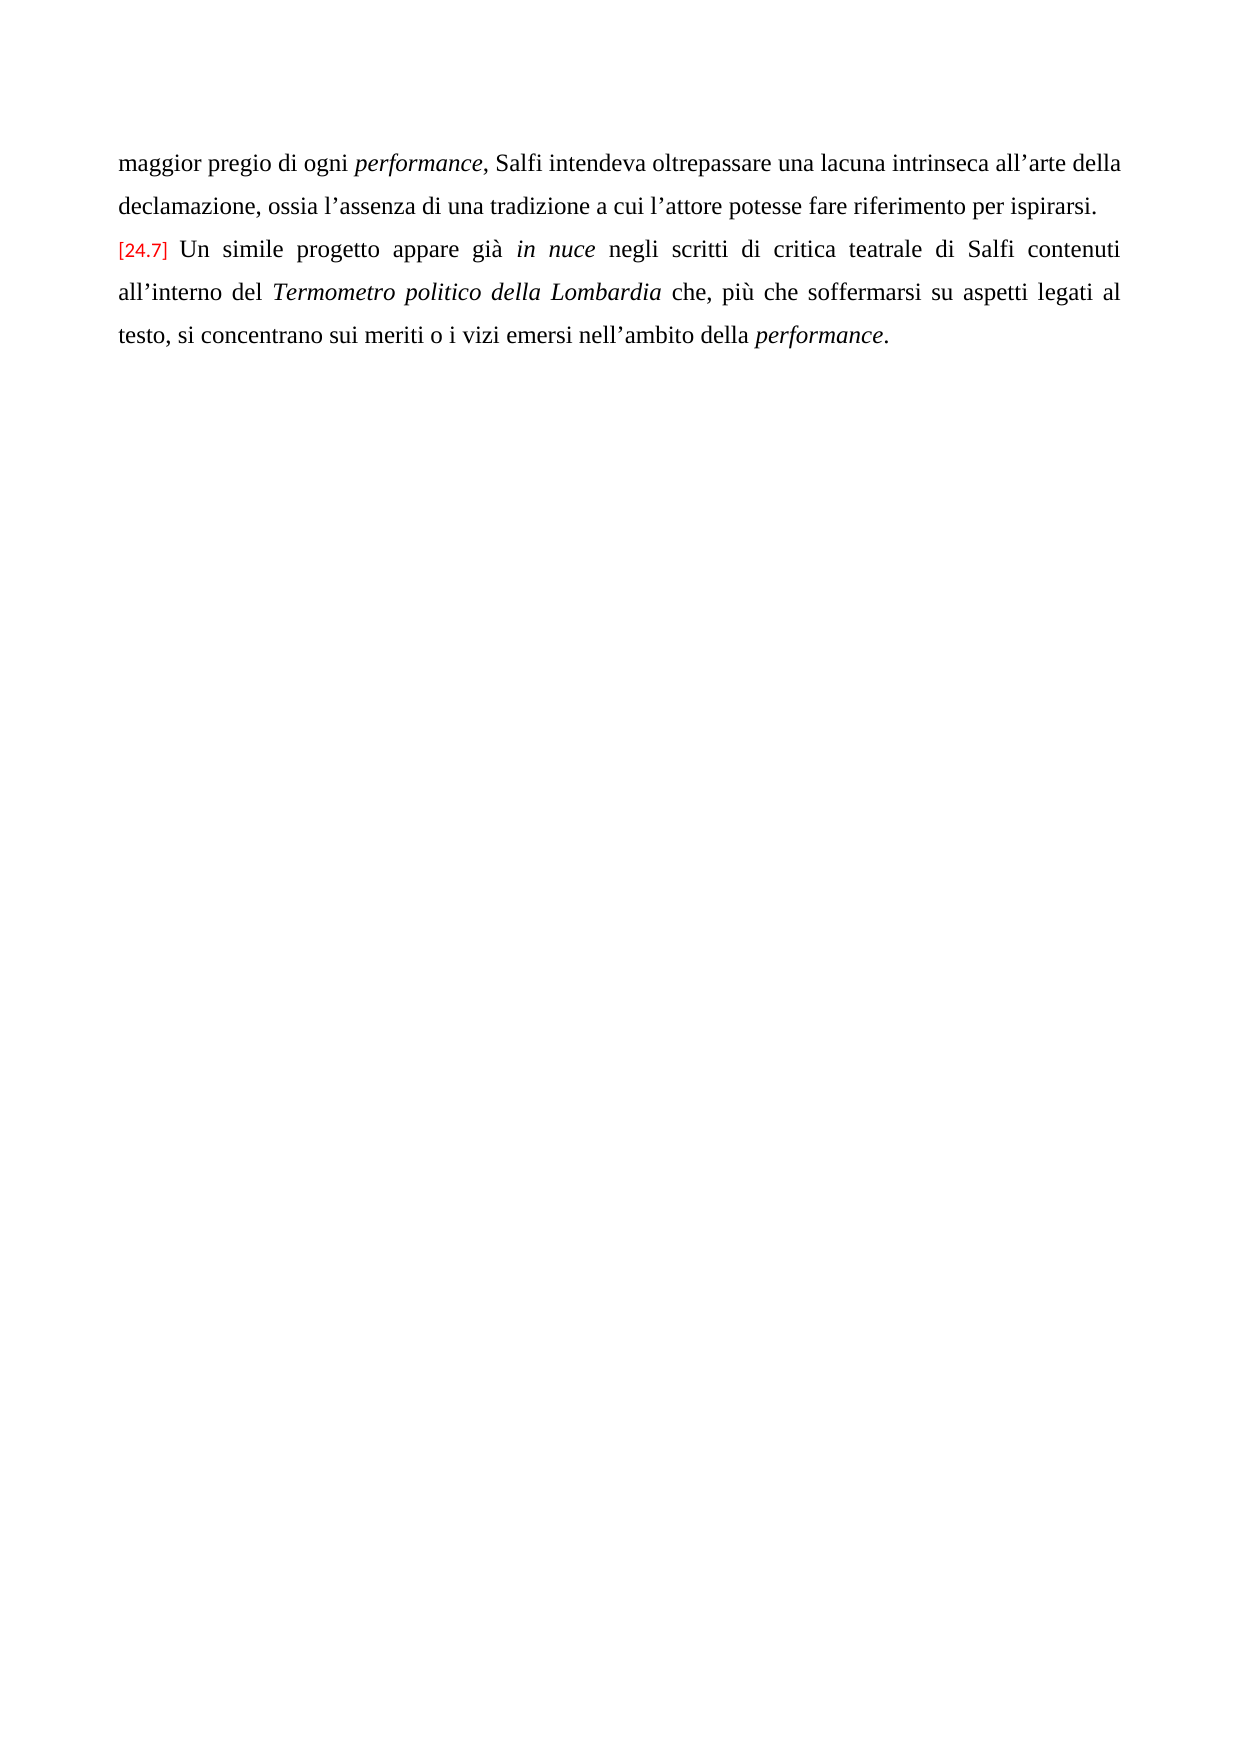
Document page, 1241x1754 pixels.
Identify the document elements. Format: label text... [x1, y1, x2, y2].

text [24.7] Un simile progetto appare già in nuce negli scritti di critica teatrale di Salfi contenuti all’interno del Termometro politico della Lombardia che, più che soffermarsi su aspetti legati al testo, si concentrano sui meriti o i vizi emersi nell’ambito della performance. [118, 234, 1122, 349]
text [118, 148, 1122, 219]
